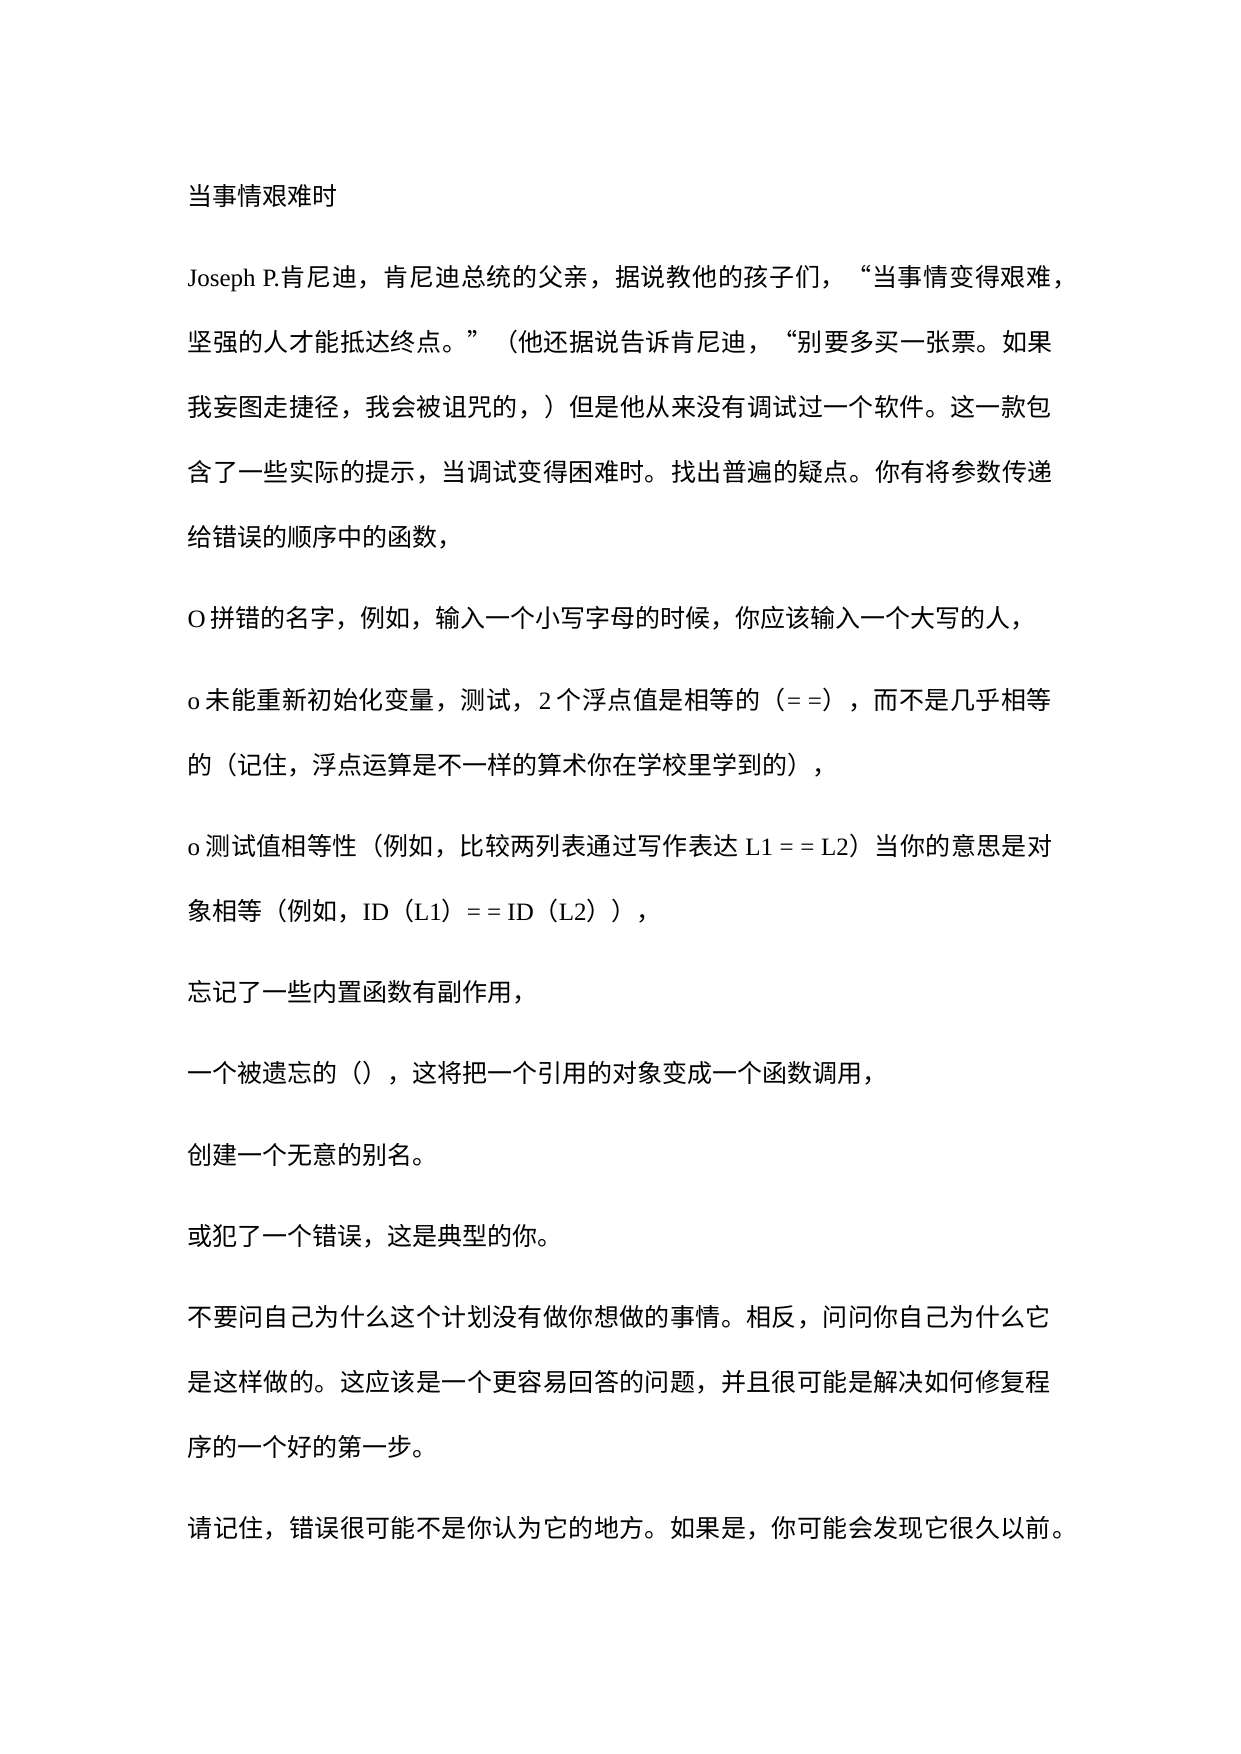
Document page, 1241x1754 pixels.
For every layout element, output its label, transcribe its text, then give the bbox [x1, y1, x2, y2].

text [187, 1494, 1053, 1559]
text O拼错的名字，例如，输入一个小写字母的时候，你应该输入一个大写的人， [187, 584, 1053, 649]
text 当事情艰难时 [187, 162, 1053, 227]
text o未能重新初始化变量，测试，2个浮点值是相等的（= =），而不是几乎相等的（记住，浮点运算是不一样的算术你在学校里学到的）， [187, 666, 1053, 796]
text 创建一个无意的别名。 [187, 1121, 1053, 1186]
text Joseph P.肯尼迪，肯尼迪总统的父亲，据说教他的孩子们，“当事情变得艰难，坚强的人才能抵达终点。”（他还据说告诉肯尼迪，“别要多买一张票。如果我妄图走捷径，我会被诅咒的，）但是他从来没有调试过一个软件。这一款包含了一些实际的提示，当调试变得困难时。找出普遍的疑点。你有将参数传递给错误的顺序中的函数， [187, 243, 1053, 568]
text 忘记了一些内置函数有副作用， [187, 958, 1053, 1023]
text 一个被遗忘的（），这将把一个引用的对象变成一个函数调用， [187, 1039, 1053, 1104]
text o测试值相等性（例如，比较两列表通过写作表达L1 = = L2）当你的意思是对象相等（例如，ID（L1）= = ID（L2））， [187, 812, 1053, 942]
text 不要问自己为什么这个计划没有做你想做的事情。相反，问问你自己为什么它是这样做的。这应该是一个更容易回答的问题，并且很可能是解决如何修复程序的一个好的第一步。 [187, 1283, 1053, 1478]
text 或犯了一个错误，这是典型的你。 [187, 1202, 1053, 1267]
